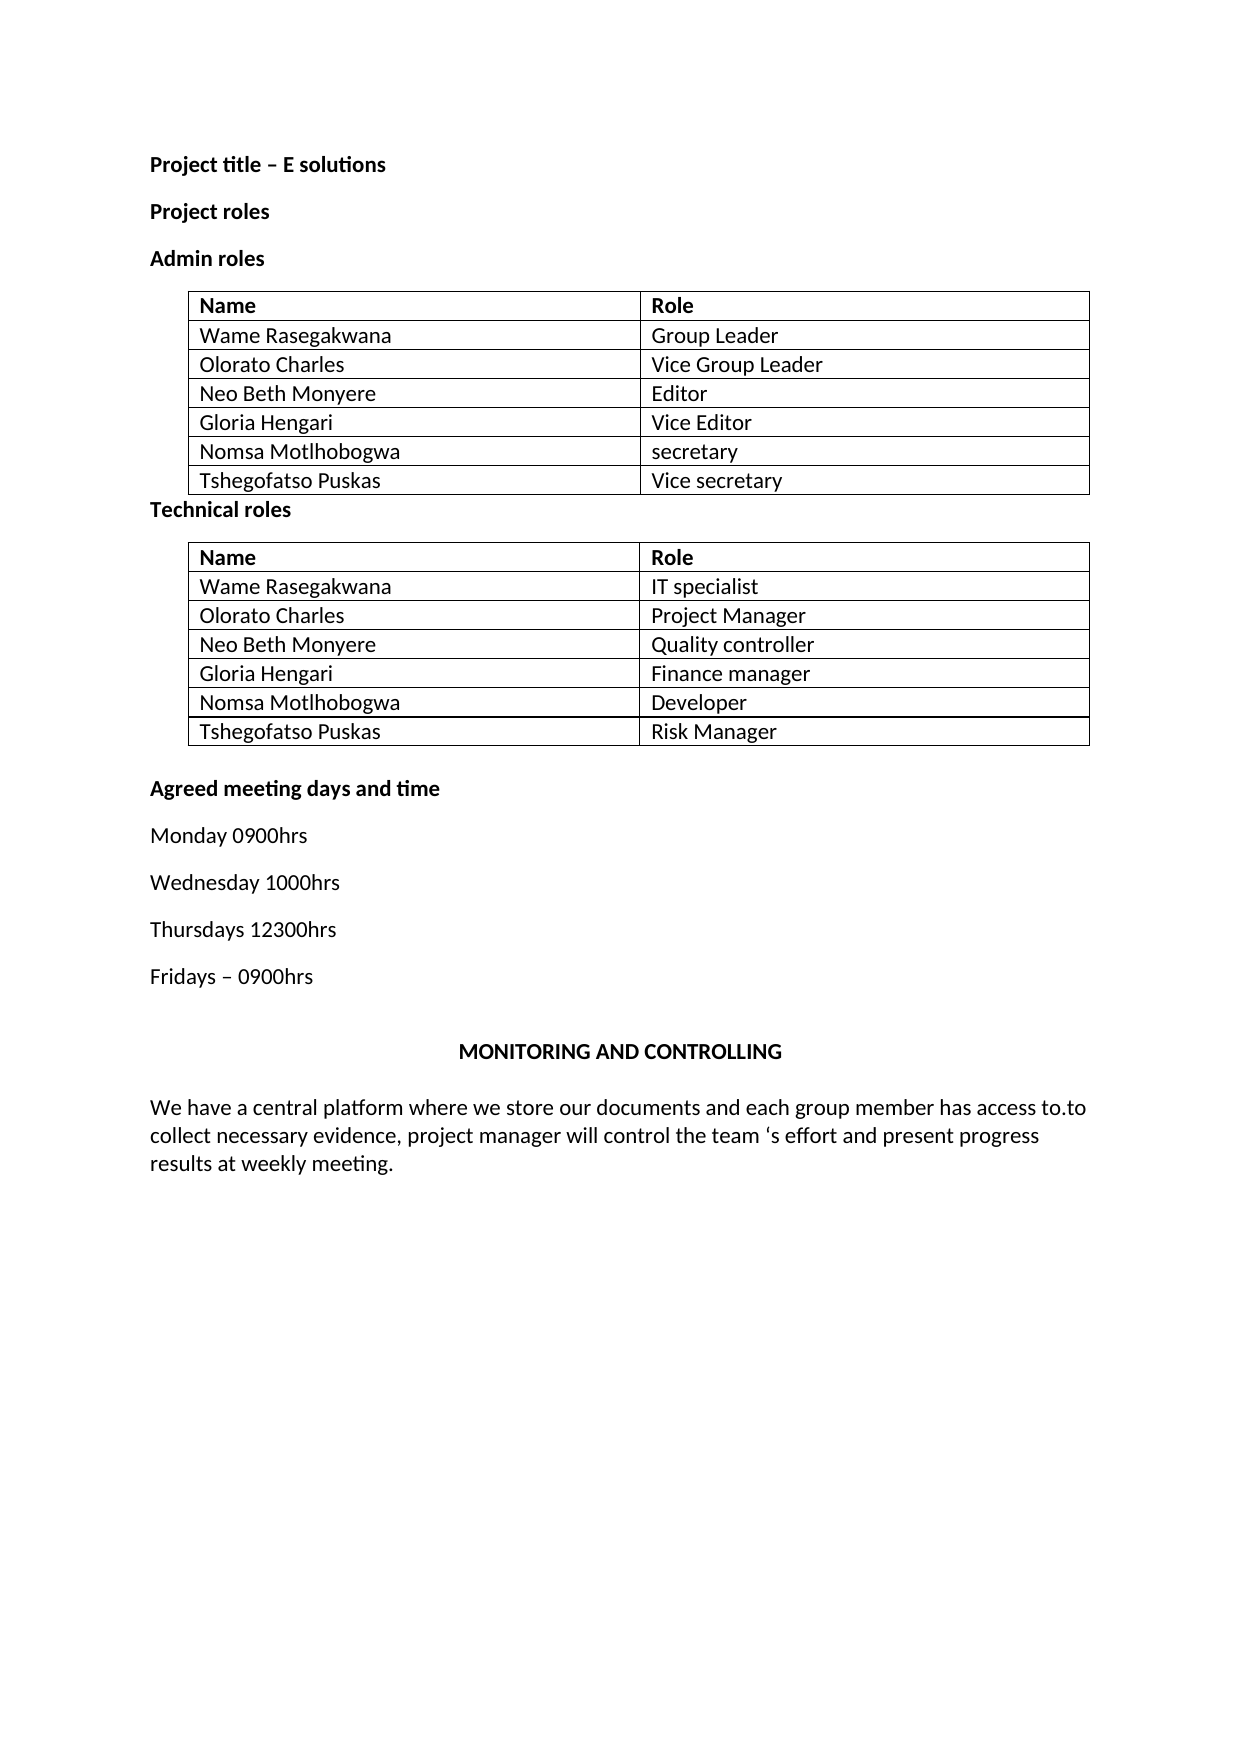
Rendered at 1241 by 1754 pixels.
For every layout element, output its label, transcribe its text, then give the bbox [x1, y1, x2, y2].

table_header Name [189, 292, 640, 320]
table_cell Nomsa Motlhobogwa [189, 437, 640, 465]
text Agreed meeting days and time [150, 774, 1090, 802]
text Wednesday 1000hrs [150, 868, 1090, 896]
table_cell IT specialist [640, 572, 1089, 600]
table_header Role [640, 543, 1089, 571]
table_cell Wame Rasegakwana [189, 572, 639, 600]
table_cell Neo Beth Monyere [189, 379, 640, 407]
table_cell Neo Beth Monyere [189, 630, 639, 658]
table_cell Group Leader [641, 321, 1089, 349]
table_cell Vice Editor [641, 408, 1089, 436]
table_cell Finance manager [640, 659, 1089, 687]
table_cell Olorato Charles [189, 601, 639, 629]
table_cell Olorato Charles [189, 350, 640, 378]
table_cell Gloria Hengari [189, 408, 640, 436]
table_cell Tshegofatso Puskas [189, 718, 639, 745]
table_cell Risk Manager [640, 718, 1089, 745]
text Monday 0900hrs [150, 821, 1090, 849]
table_cell Tshegofatso Puskas [189, 466, 640, 494]
text Admin roles [150, 244, 1090, 272]
text Fridays – 0900hrs [150, 962, 1090, 990]
text Thursdays 12300hrs [150, 915, 1090, 943]
table_cell Wame Rasegakwana [189, 321, 640, 349]
table_cell Developer [640, 688, 1089, 716]
table_header Role [641, 292, 1089, 320]
text Project title – E solutions [150, 150, 1090, 178]
table_cell Vice secretary [641, 466, 1089, 494]
table_cell Project Manager [640, 601, 1089, 629]
text MONITORING AND CONTROLLING [150, 1037, 1090, 1065]
table_cell Vice Group Leader [641, 350, 1089, 378]
table_cell secretary [641, 437, 1089, 465]
table_cell Editor [641, 379, 1089, 407]
table_cell Nomsa Motlhobogwa [189, 688, 639, 716]
text Technical roles [150, 495, 1090, 523]
table_cell Gloria Hengari [189, 659, 639, 687]
text We have a central platform where we store our documents and each group member has access to.to collect necessary evidence, project manager will control the team ‘s effort and present progress results at weekly meeting. [150, 1093, 1090, 1177]
table_header Name [189, 543, 639, 571]
text Project roles [150, 197, 1090, 225]
table_cell Quality controller [640, 630, 1089, 658]
